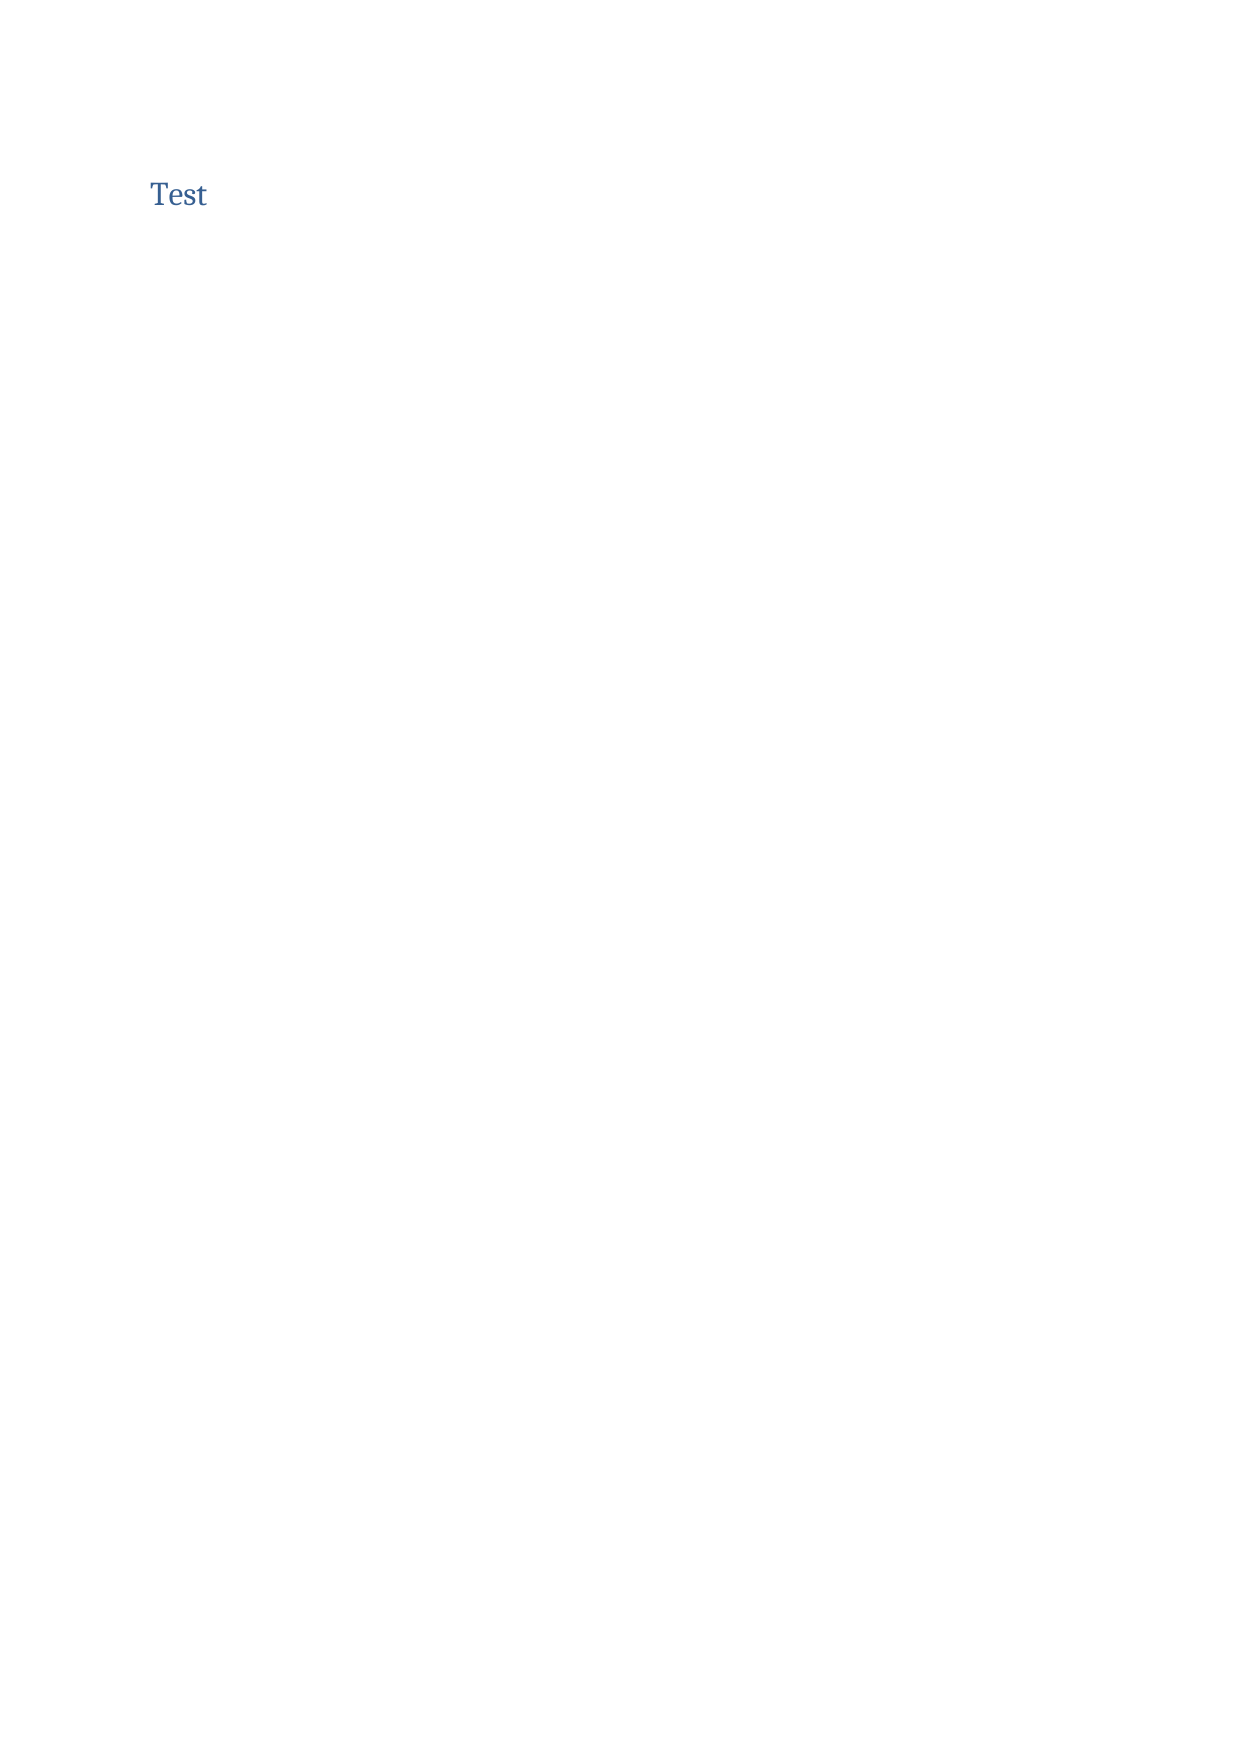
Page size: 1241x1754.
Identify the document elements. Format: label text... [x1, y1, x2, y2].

subtitle Test [150, 175, 1090, 213]
